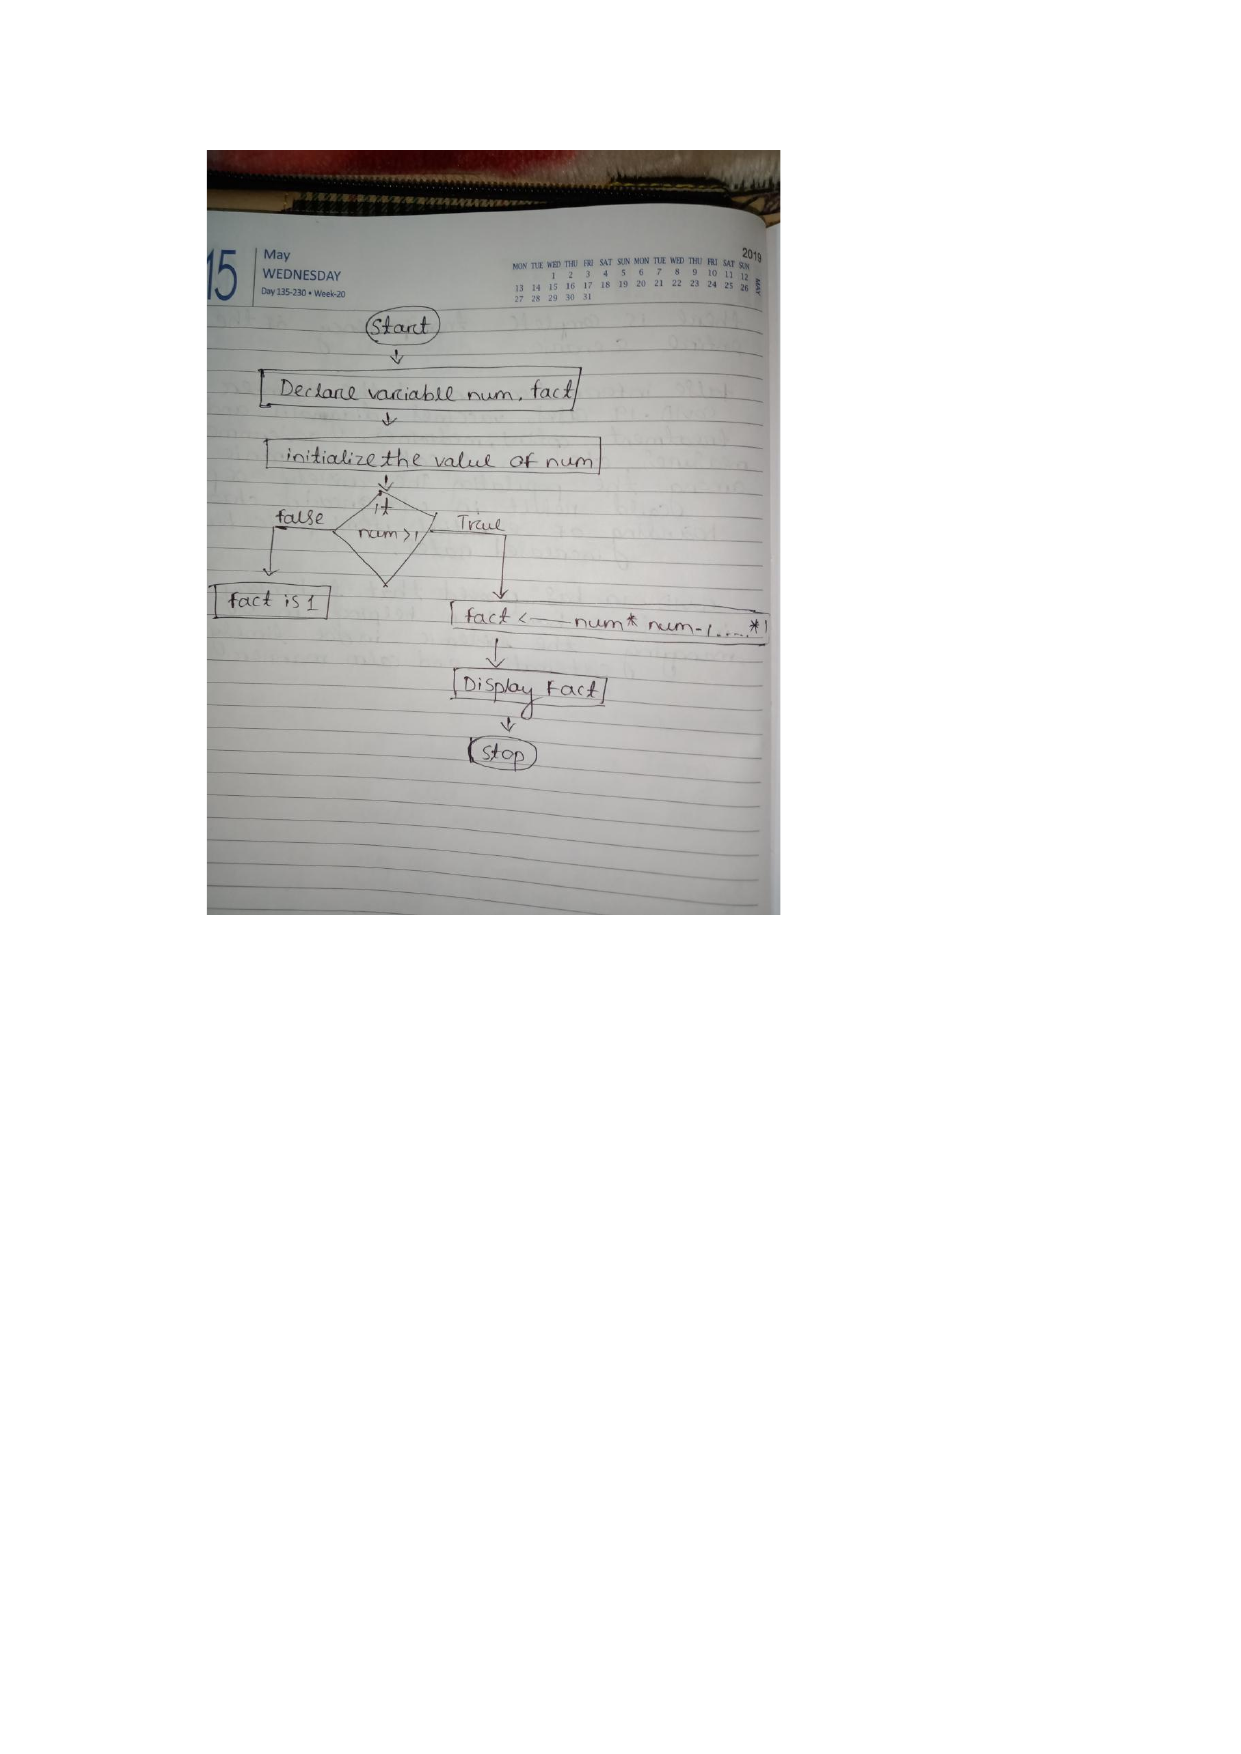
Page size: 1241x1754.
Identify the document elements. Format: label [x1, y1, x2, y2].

picture [206, 150, 781, 915]
